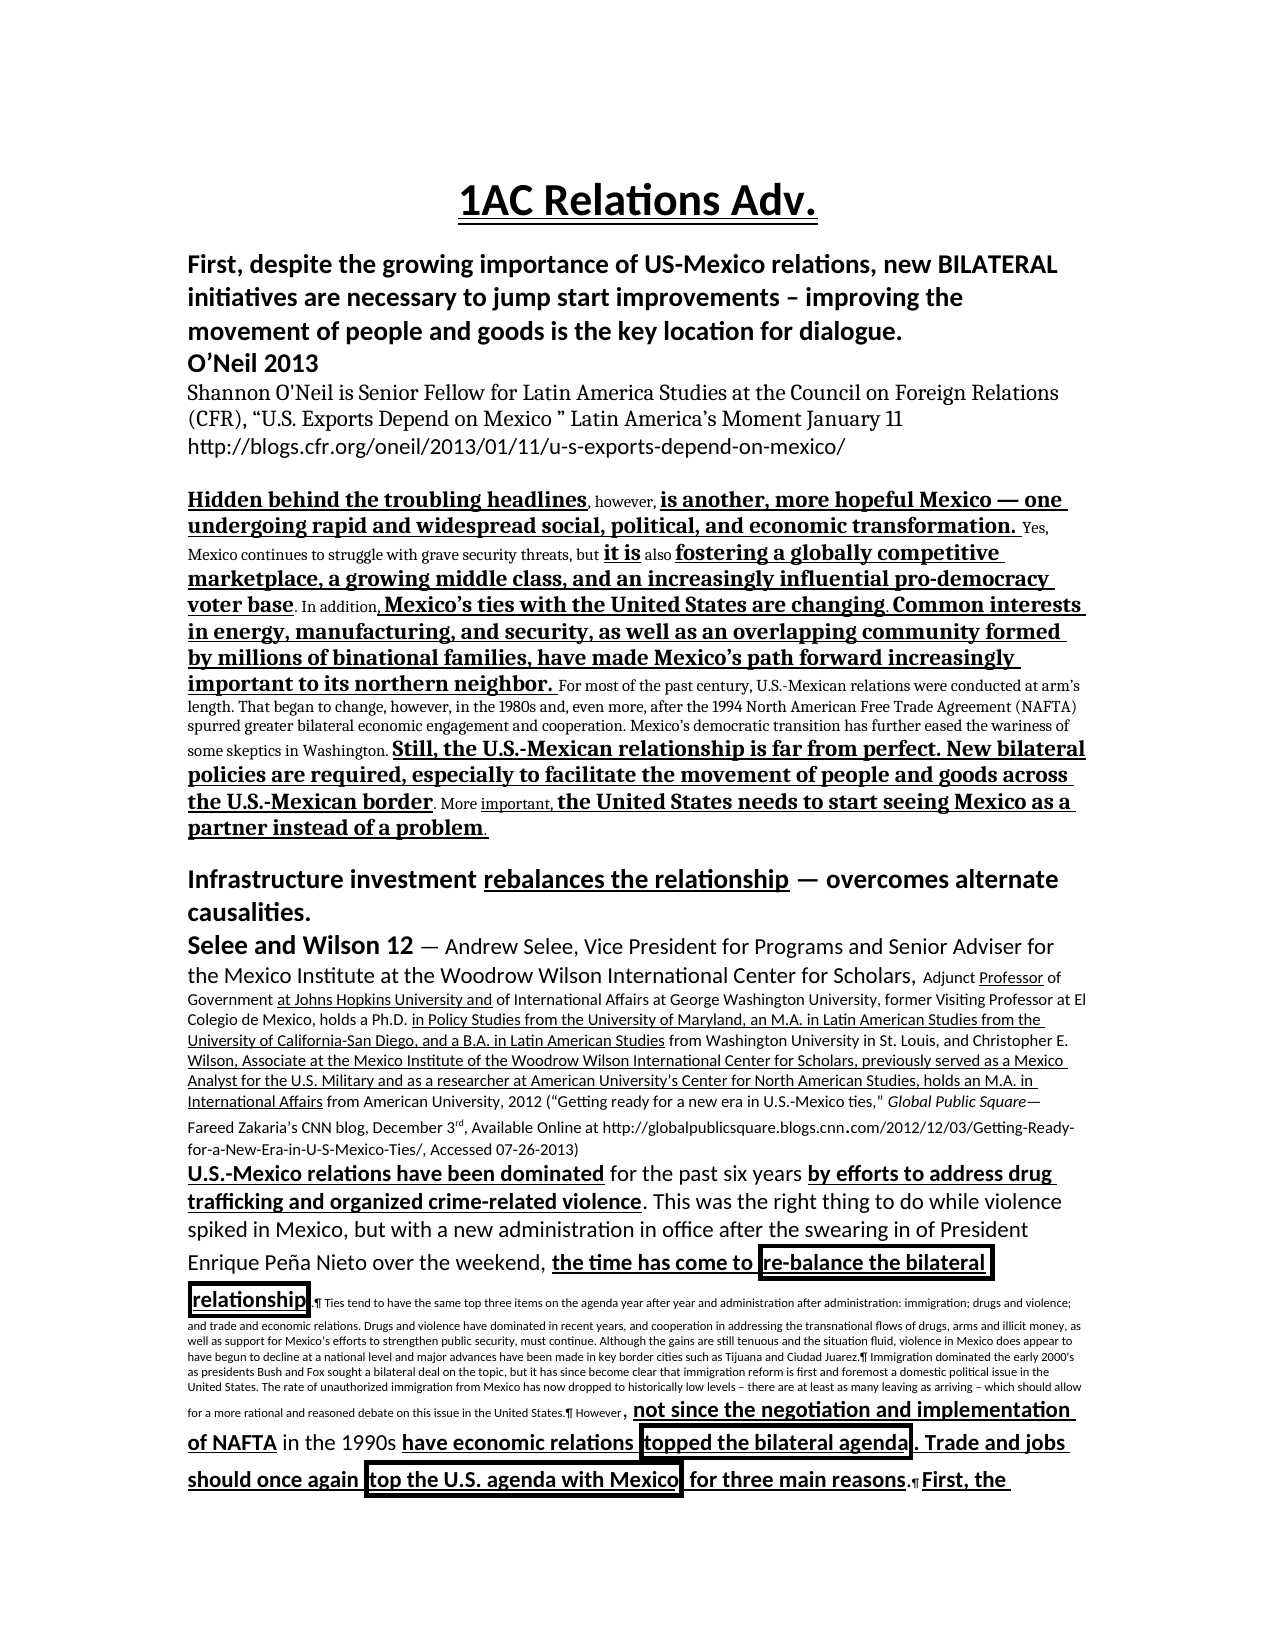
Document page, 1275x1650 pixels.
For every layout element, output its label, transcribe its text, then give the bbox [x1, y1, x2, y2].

subtitle 1AC Relations Adv. [187, 171, 1087, 227]
text Selee and Wilson 12 — Andrew Selee, Vice President for Programs and Senior Adviser for the Mexico Institute at the Woodrow Wilson International Center for Scholars, Adjunct Professor of Government at Johns Hopkins University and of International Affairs at George Washington University, former Visiting Professor at El Colegio de Mexico, holds a Ph.D. in Policy Studies from the University of Maryland, an M.A. in Latin American Studies from the University of California-San Diego, and a B.A. in Latin American Studies from Washington University in St. Louis, and Christopher E. Wilson, Associate at the Mexico Institute of the Woodrow Wilson International Center for Scholars, previously served as a Mexico Analyst for the U.S. Military and as a researcher at American University’s Center for North American Studies, holds an M.A. in International Affairs from American University, 2012 (“Getting ready for a new era in U.S.-Mexico ties,” Global Public Square—Fareed Zakaria’s CNN blog, December 3rd, Available Online at http://globalpublicsquare.blogs.cnn.com/2012/12/03/Getting-Ready-for-a-New-Era-in-U-S-Mexico-Ties/, Accessed 07-26-2013) [187, 928, 1087, 1159]
text First, despite the growing importance of US-Mexico relations, new BILATERAL initiatives are necessary to jump start improvements – improving the movement of people and goods is the key location for dialogue. [187, 248, 1087, 347]
text Hidden behind the troubling headlines, however, is another, more hopeful Mexico — one undergoing rapid and widespread social, political, and economic transformation. Yes, Mexico continues to struggle with grave security threats, but it is also fostering a globally competitive marketplace, a growing middle class, and an increasingly influential pro-democracy voter base. In addition, Mexico’s ties with the United States are changing. Common interests in energy, manufacturing, and security, as well as an overlapping community formed by millions of binational families, have made Mexico’s path forward increasingly important to its northern neighbor. For most of the past century, U.S.-Mexican relations were conducted at arm’s length. That began to change, however, in the 1980s and, even more, after the 1994 North American Free Trade Agreement (NAFTA) spurred greater bilateral economic engagement and cooperation. Mexico’s democratic transition has further eased the wariness of some skeptics in Washington. Still, the U.S.-Mexican relationship is far from perfect. New bilateral policies are required, especially to facilitate the movement of people and goods across the U.S.-Mexican border. More important, the United States needs to start seeing Mexico as a partner instead of a problem. [187, 487, 1087, 841]
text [187, 1159, 1087, 1498]
text O’Neil 2013 Shannon O'Neil is Senior Fellow for Latin America Studies at the Council on Foreign Relations (CFR), “U.S. Exports Depend on Mexico ” Latin America’s Moment January 11 http://blogs.cfr.org/oneil/2013/01/11/u-s-exports-depend-on-mexico/ [187, 347, 1087, 460]
text Infrastructure investment rebalances the relationship — overcomes alternate causalities. [187, 862, 1087, 928]
